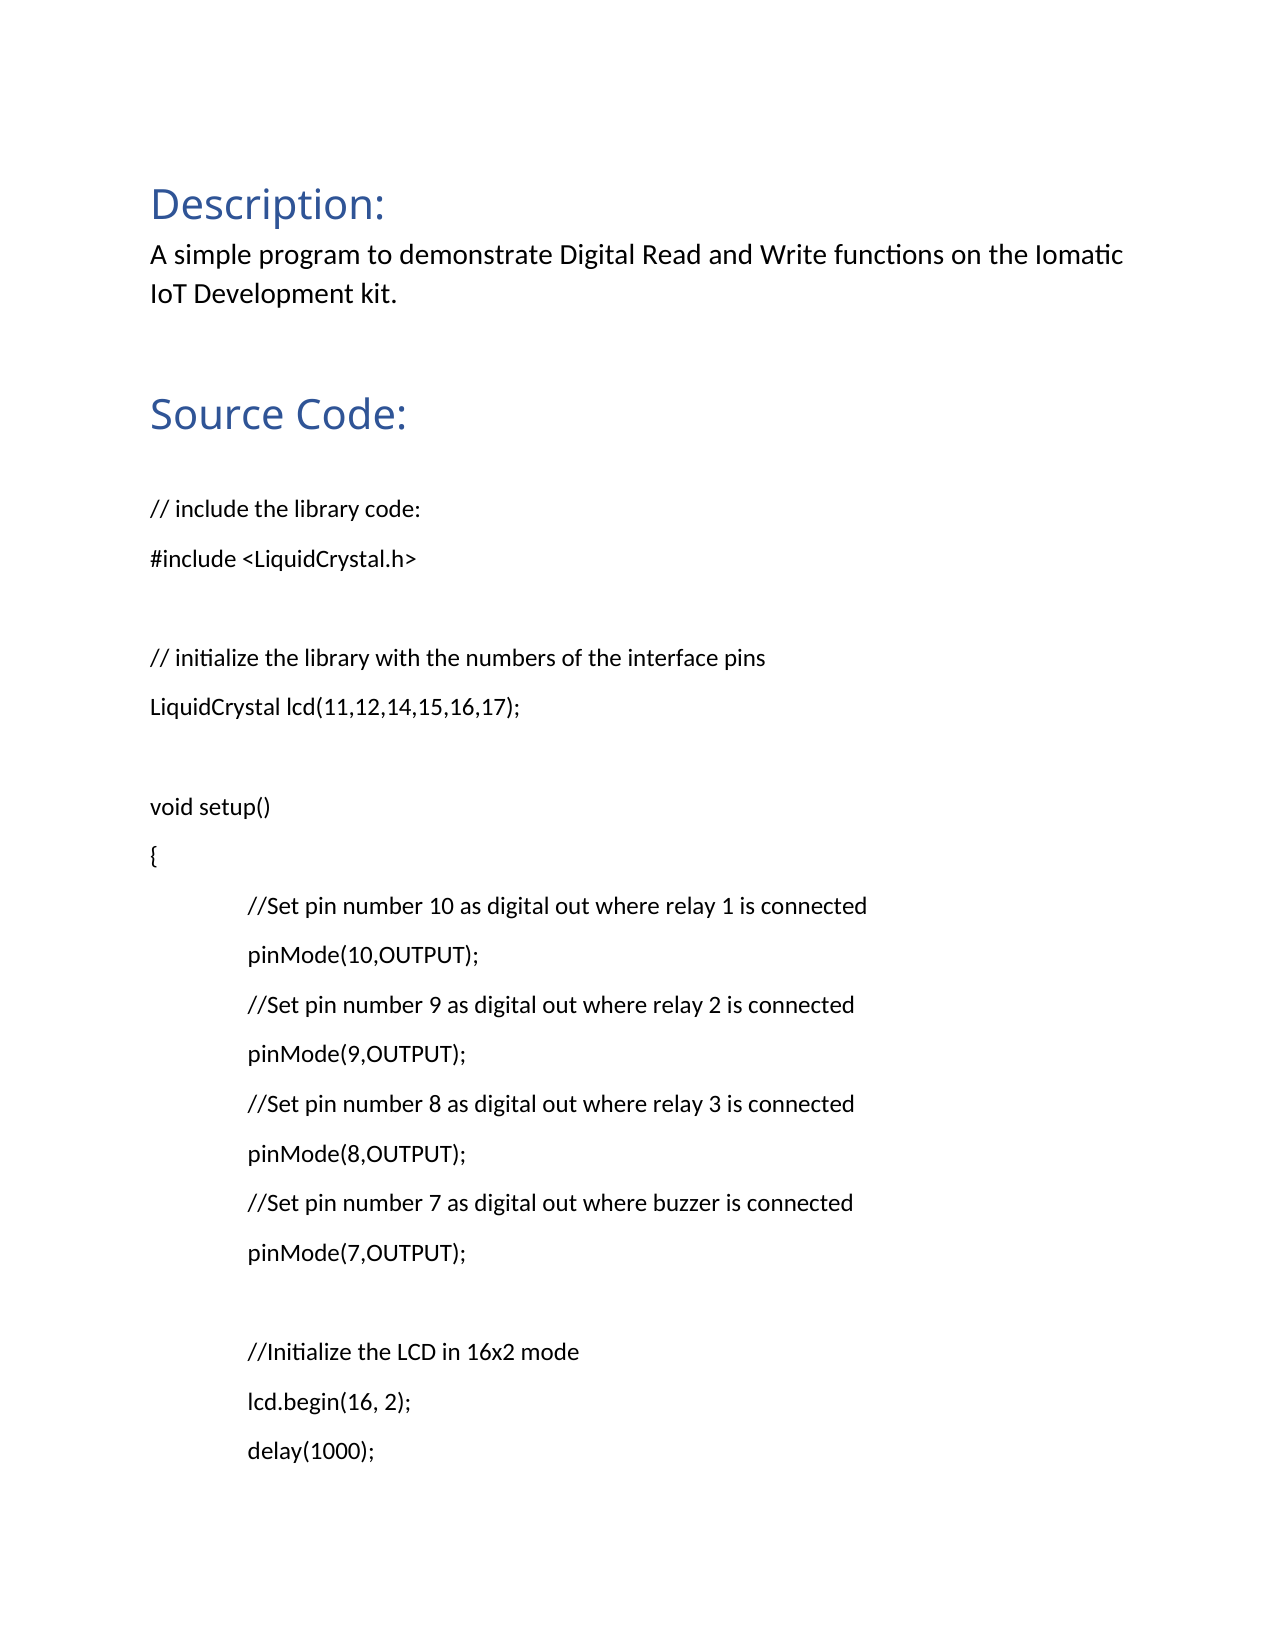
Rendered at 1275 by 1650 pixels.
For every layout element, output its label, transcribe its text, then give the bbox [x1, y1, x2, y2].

text void setup() [150, 791, 1125, 821]
text lcd.begin(16, 2); [225, 1386, 1125, 1416]
subtitle Description: [150, 175, 1125, 232]
subtitle Source Code: [150, 385, 1125, 442]
text //Set pin number 10 as digital out where relay 1 is connected [225, 890, 1125, 920]
text //Set pin number 7 as digital out where buzzer is connected [225, 1187, 1125, 1218]
text //Initialize the LCD in 16x2 mode [225, 1336, 1125, 1367]
text // initialize the library with the numbers of the interface pins [150, 642, 1125, 672]
text #include <LiquidCrystal.h> [150, 543, 1125, 573]
text delay(1000); [225, 1435, 1125, 1466]
text A simple program to demonstrate Digital Read and Write functions on the Iomatic IoT Development kit. [150, 236, 1125, 310]
text pinMode(7,OUTPUT); [225, 1237, 1125, 1267]
text { [150, 840, 1125, 871]
text pinMode(9,OUTPUT); [225, 1038, 1125, 1069]
text pinMode(10,OUTPUT); [225, 939, 1125, 970]
text //Set pin number 8 as digital out where relay 3 is connected [225, 1088, 1125, 1119]
text // include the library code: [150, 493, 1125, 524]
text LiquidCrystal lcd(11,12,14,15,16,17); [150, 691, 1125, 722]
text //Set pin number 9 as digital out where relay 2 is connected [225, 989, 1125, 1019]
text pinMode(8,OUTPUT); [225, 1138, 1125, 1168]
